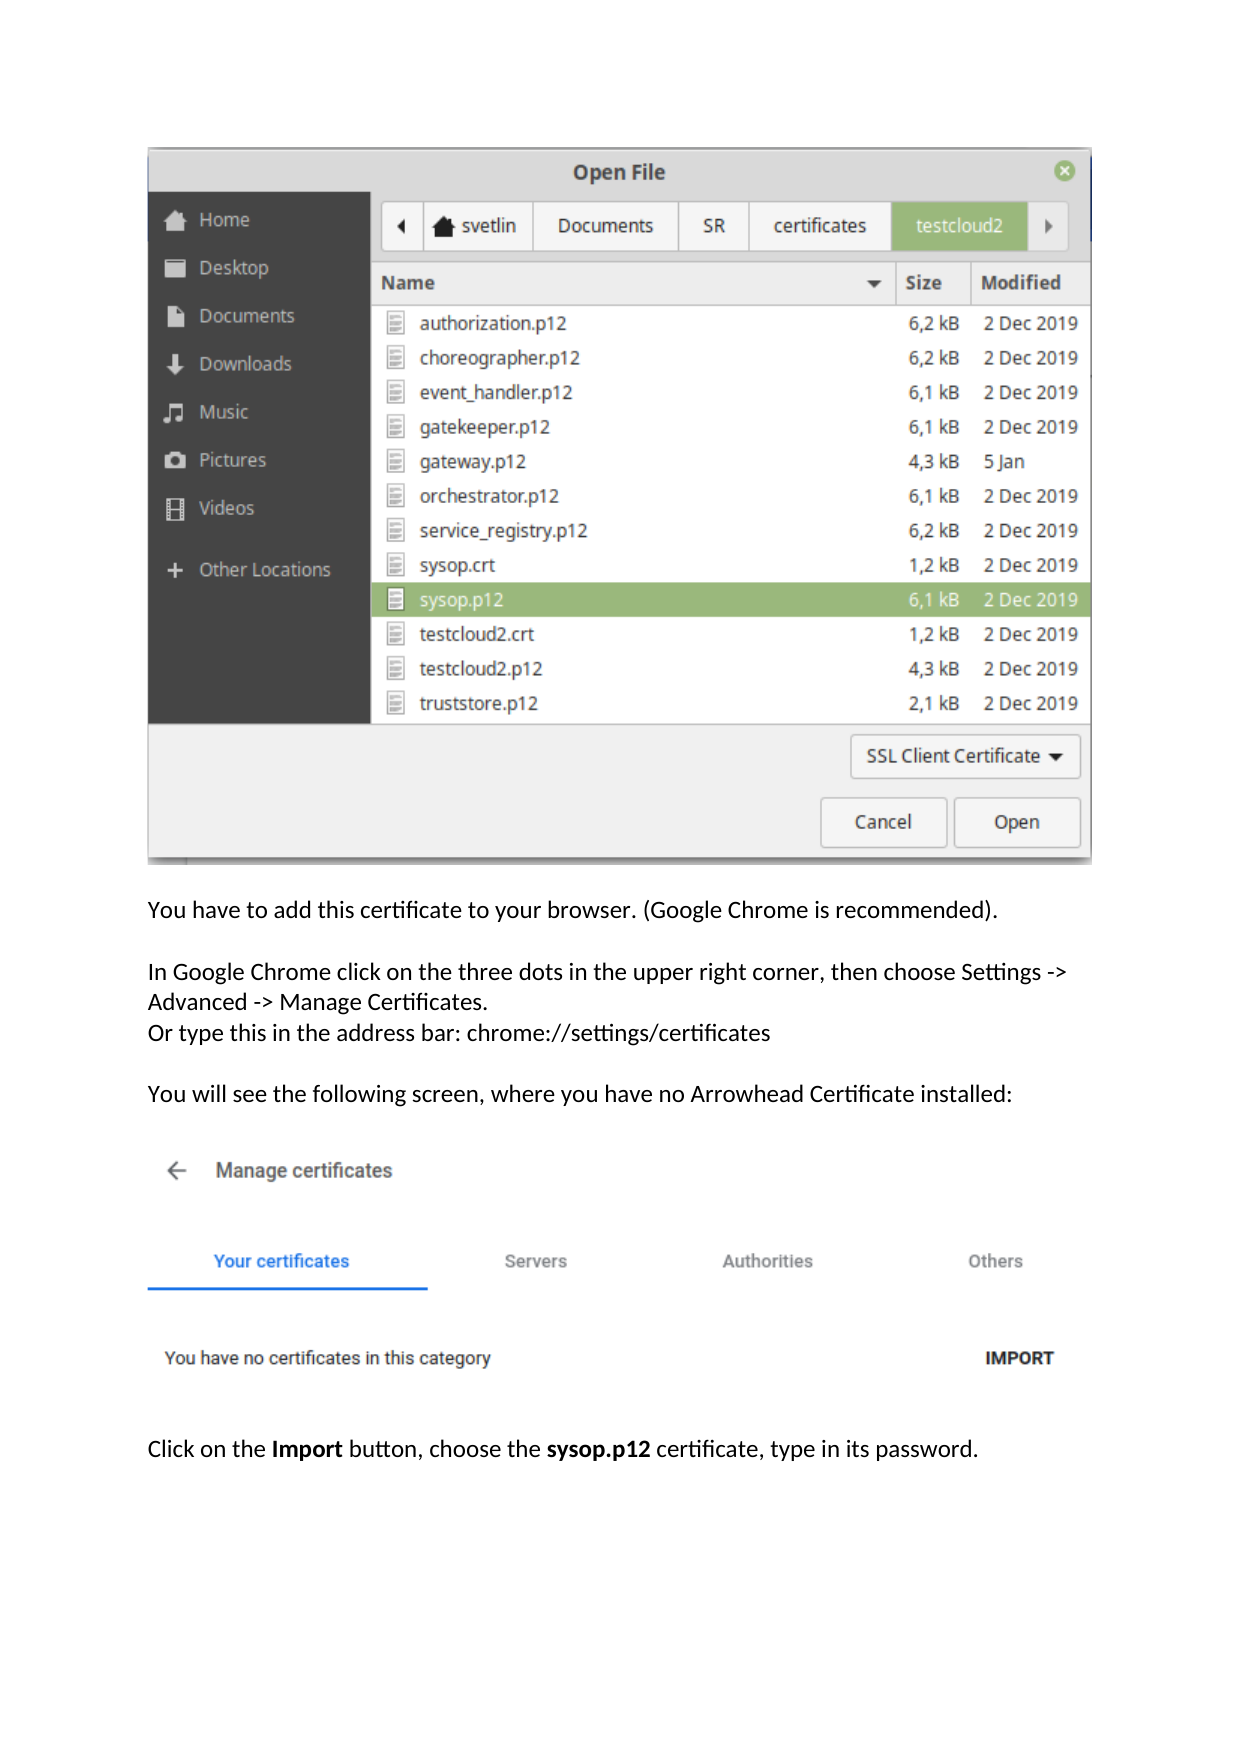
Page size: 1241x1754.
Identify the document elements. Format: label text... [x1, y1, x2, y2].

text Click on the Import button, choose the sysop.p12 certificate, type in its password. [148, 1433, 1093, 1464]
picture [147, 147, 1092, 865]
text Or type this in the address bar: chrome://settings/certificates [148, 1017, 1093, 1047]
text You will see the following screen, where you have no Arrowhead Certificate installed: [148, 1078, 1093, 1108]
text In Google Chrome click on the three dots in the upper right corner, then choose Settings -> Advanced -> Manage Certificates. [148, 956, 1093, 1017]
text You have to add this certificate to your browser. (Google Chrome is recommended). [148, 895, 1093, 925]
picture [147, 1138, 1092, 1403]
